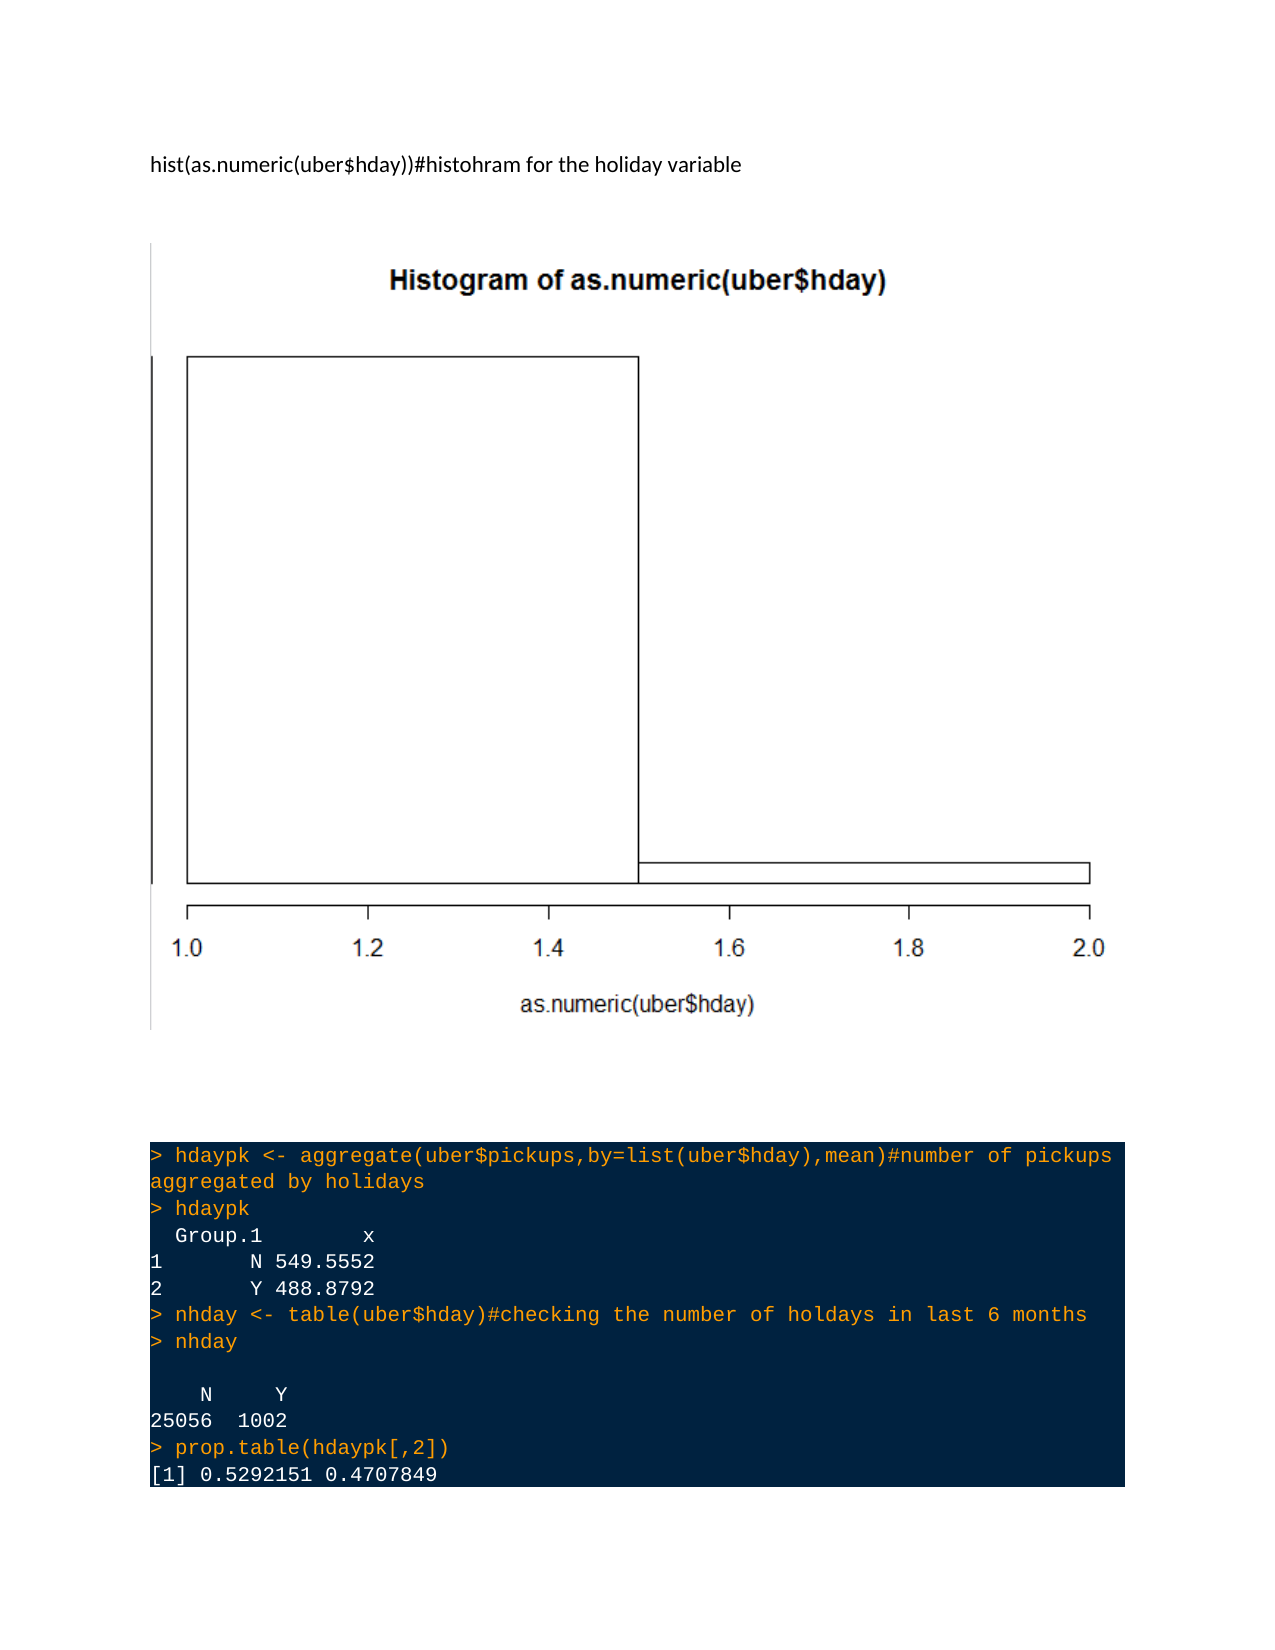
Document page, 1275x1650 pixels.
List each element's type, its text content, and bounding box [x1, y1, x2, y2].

text > nhday <- table(uber$hday)#checking the number of holdays in last 6 months [150, 1301, 1125, 1328]
text > prop.table(hdaypk[,2]) [150, 1434, 1125, 1461]
text > nhday [150, 1328, 1125, 1354]
text hist(as.numeric(uber$hday))#histohram for the holiday variable [150, 150, 1125, 178]
text 2 Y 488.8792 [150, 1275, 1125, 1301]
text 25056 1002 [150, 1408, 1125, 1434]
text > hdaypk [150, 1195, 1125, 1222]
text 1 N 549.5552 [150, 1248, 1125, 1275]
text N Y [150, 1381, 1125, 1408]
picture [150, 243, 1125, 1030]
text [1] 0.5292151 0.4707849 [150, 1461, 1125, 1487]
text Group.1 x [150, 1222, 1125, 1248]
text > hdaypk <- aggregate(uber$pickups,by=list(uber$hday),mean)#number of pickups aggregated by holidays [150, 1142, 1125, 1195]
